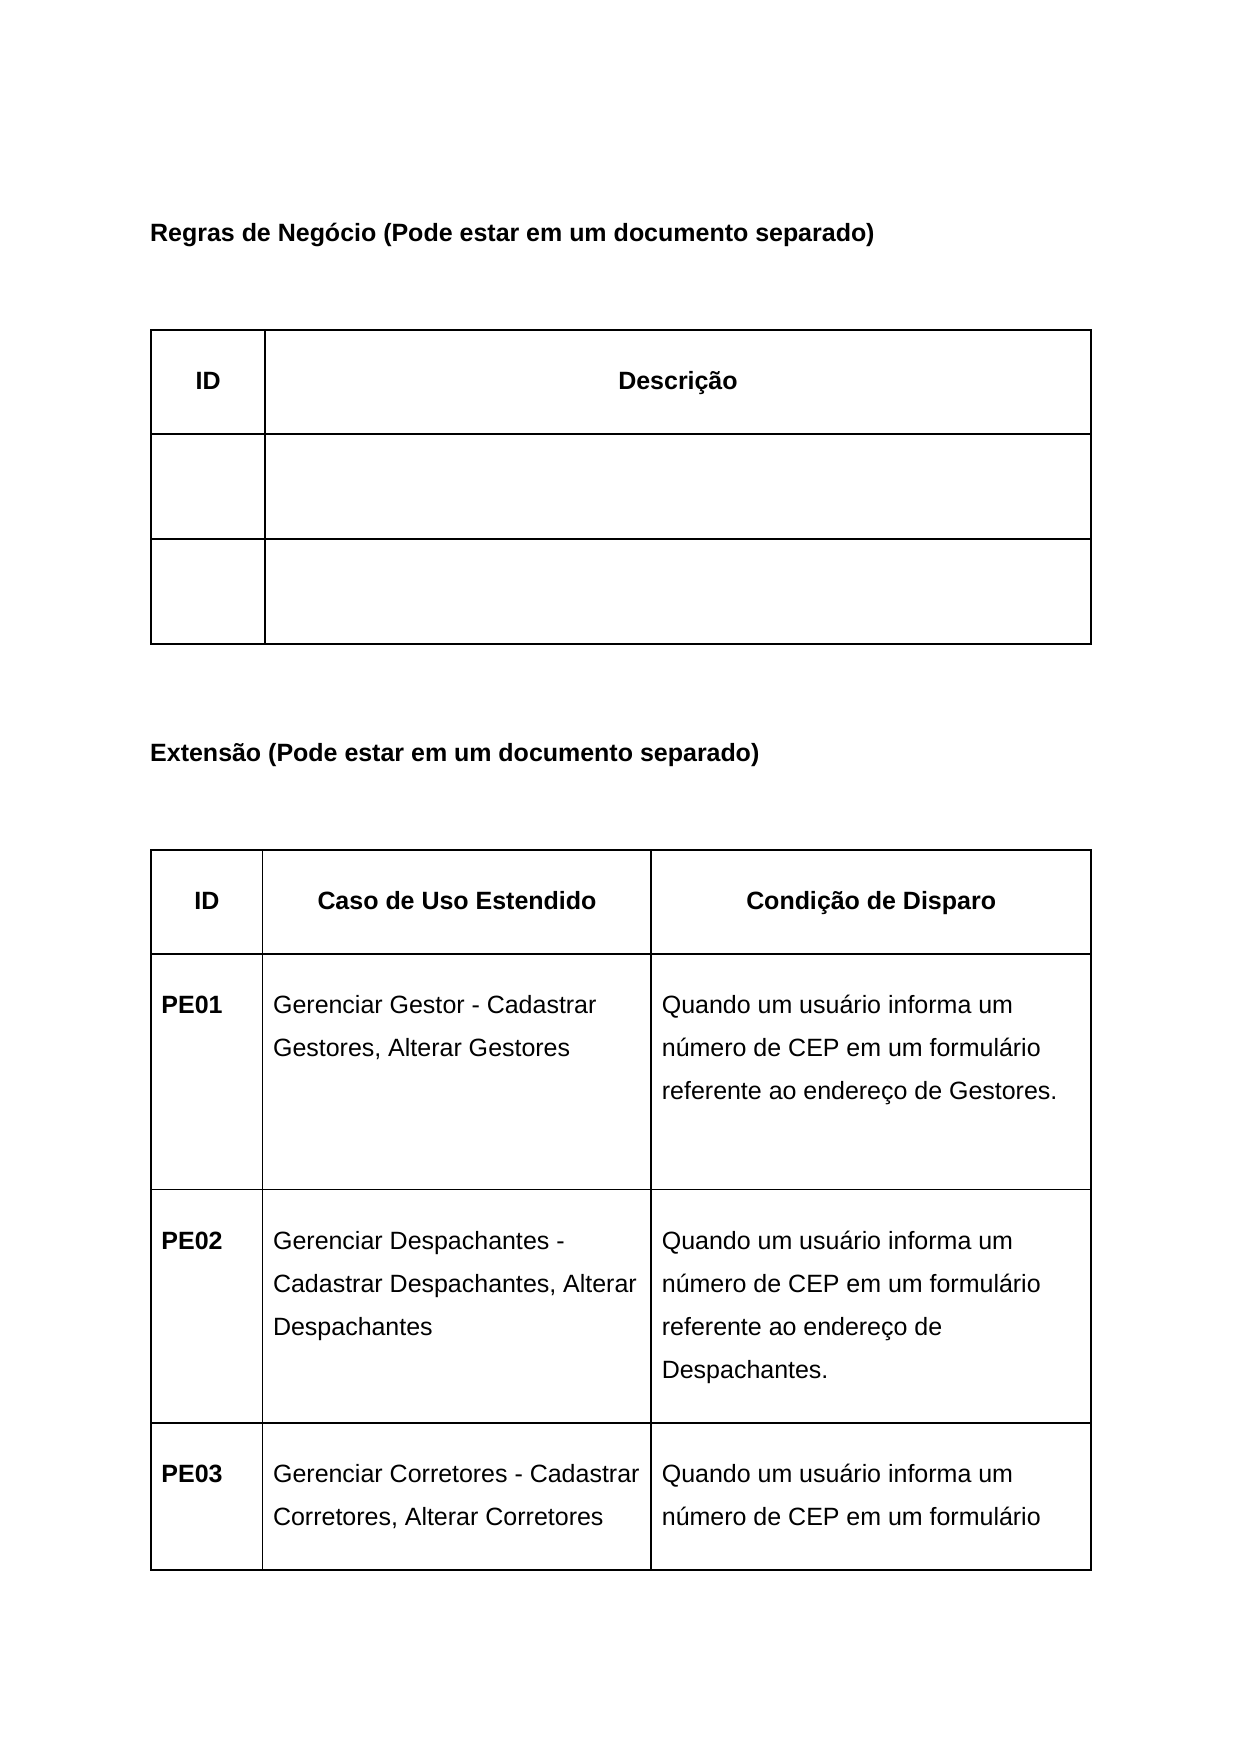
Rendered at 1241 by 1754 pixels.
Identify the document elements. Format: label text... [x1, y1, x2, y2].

text Regras de Negócio (Pode estar em um documento separado) [150, 218, 1090, 247]
text Extensão (Pode estar em um documento separado) [150, 738, 1090, 767]
table_cell Gerenciar Gestor - Cadastrar Gestores, Alterar Gestores [263, 955, 650, 1189]
table_cell PE01 [152, 955, 262, 1189]
table_cell Quando um usuário informa um número de CEP em um formulário referente ao endereço de Gestores. [652, 955, 1090, 1189]
table_cell Quando um usuário informa um número de CEP em um formulário referente ao endereço de Despachantes. [652, 1190, 1090, 1422]
table_cell [152, 435, 264, 538]
table_cell PE03 [152, 1424, 262, 1569]
table_cell Gerenciar Despachantes - Cadastrar Despachantes, Alterar Despachantes [263, 1190, 650, 1422]
table_header Descrição [266, 331, 1090, 433]
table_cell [263, 1424, 650, 1569]
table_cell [652, 1424, 1090, 1569]
table_cell [266, 435, 1090, 538]
table_header Caso de Uso Estendido [263, 851, 650, 953]
table_cell PE02 [152, 1190, 262, 1422]
table_header ID [152, 331, 264, 433]
table_cell [152, 540, 264, 643]
table_header ID [152, 851, 262, 953]
table_cell [266, 540, 1090, 643]
table_header Condição de Disparo [652, 851, 1090, 953]
